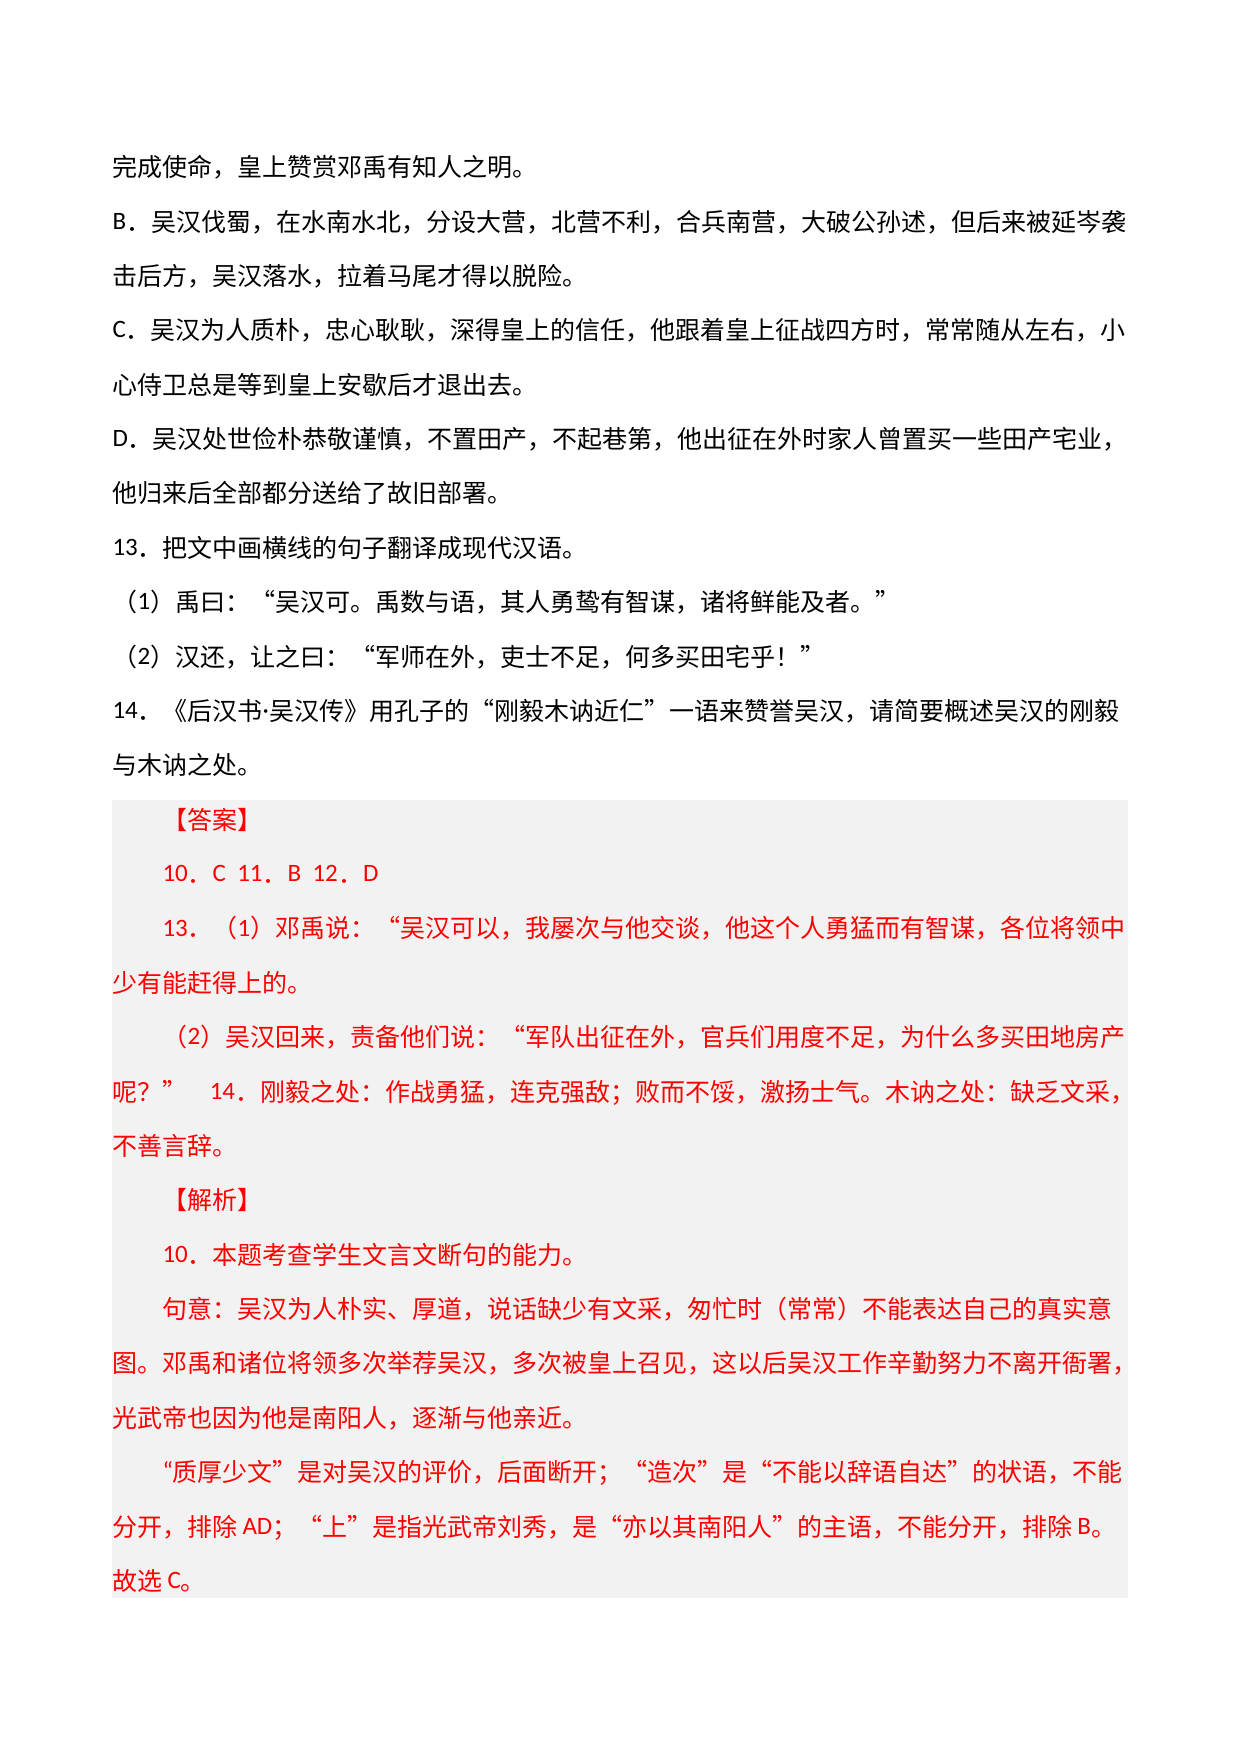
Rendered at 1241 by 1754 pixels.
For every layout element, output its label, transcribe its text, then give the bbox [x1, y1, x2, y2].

text （2）汉还，让之曰：“军师在外，吏士不足，何多买田宅乎！” [112, 637, 1128, 673]
text D．吴汉处世俭朴恭敬谨慎，不置田产，不起巷第，他出征在外时家人曾置买一些田产宅业，他归来后全部都分送给了故旧部署。 [112, 419, 1128, 510]
text 【答案】 [112, 800, 1128, 836]
text 10．本题考查学生文言文断句的能力。 [112, 1235, 1128, 1271]
text 句意：吴汉为人朴实、厚道，说话缺少有文采，匆忙时（常常）不能表达自己的真实意图。邓禹和诸位将领多次举荐吴汉，多次被皇上召见，这以后吴汉工作辛勤努力不离开衙署，光武帝也因为他是南阳人，逐渐与他亲近。 [112, 1289, 1128, 1434]
text B．吴汉伐蜀，在水南水北，分设大营，北营不利，合兵南营，大破公孙述，但后来被延岑袭击后方，吴汉落水，拉着马尾才得以脱险。 [112, 202, 1128, 293]
text 【解析】 [112, 1181, 1128, 1217]
text 13．把文中画横线的句子翻译成现代汉语。 [112, 528, 1128, 564]
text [112, 148, 1128, 184]
text （1）禹曰：“吴汉可。禹数与语，其人勇鸷有智谋，诸将鲜能及者。” [112, 583, 1128, 619]
text “质厚少文”是对吴汉的评价，后面断开；“造次”是“不能以辞语自达”的状语，不能分开，排除AD；“上”是指光武帝刘秀，是“亦以其南阳人”的主语，不能分开，排除B。故选C。 [112, 1453, 1128, 1598]
text C．吴汉为人质朴，忠心耿耿，深得皇上的信任，他跟着皇上征战四方时，常常随从左右，小心侍卫总是等到皇上安歇后才退出去。 [112, 311, 1128, 401]
text 13．（1）邓禹说：“吴汉可以，我屡次与他交谈，他这个人勇猛而有智谋，各位将领中少有能赶得上的。 [112, 909, 1128, 999]
text 10．C 11．B 12．D [112, 854, 1128, 891]
text （2）吴汉回来，责备他们说：“军队出征在外，官兵们用度不足，为什么多买田地房产呢？” 14．刚毅之处：作战勇猛，连克强敌；败而不馁，激扬士气。木讷之处：缺乏文采，不善言辞。 [112, 1018, 1128, 1163]
text 14．《后汉书·吴汉传》用孔子的“刚毅木讷近仁”一语来赞誉吴汉，请简要概述吴汉的刚毅与木讷之处。 [112, 691, 1128, 782]
